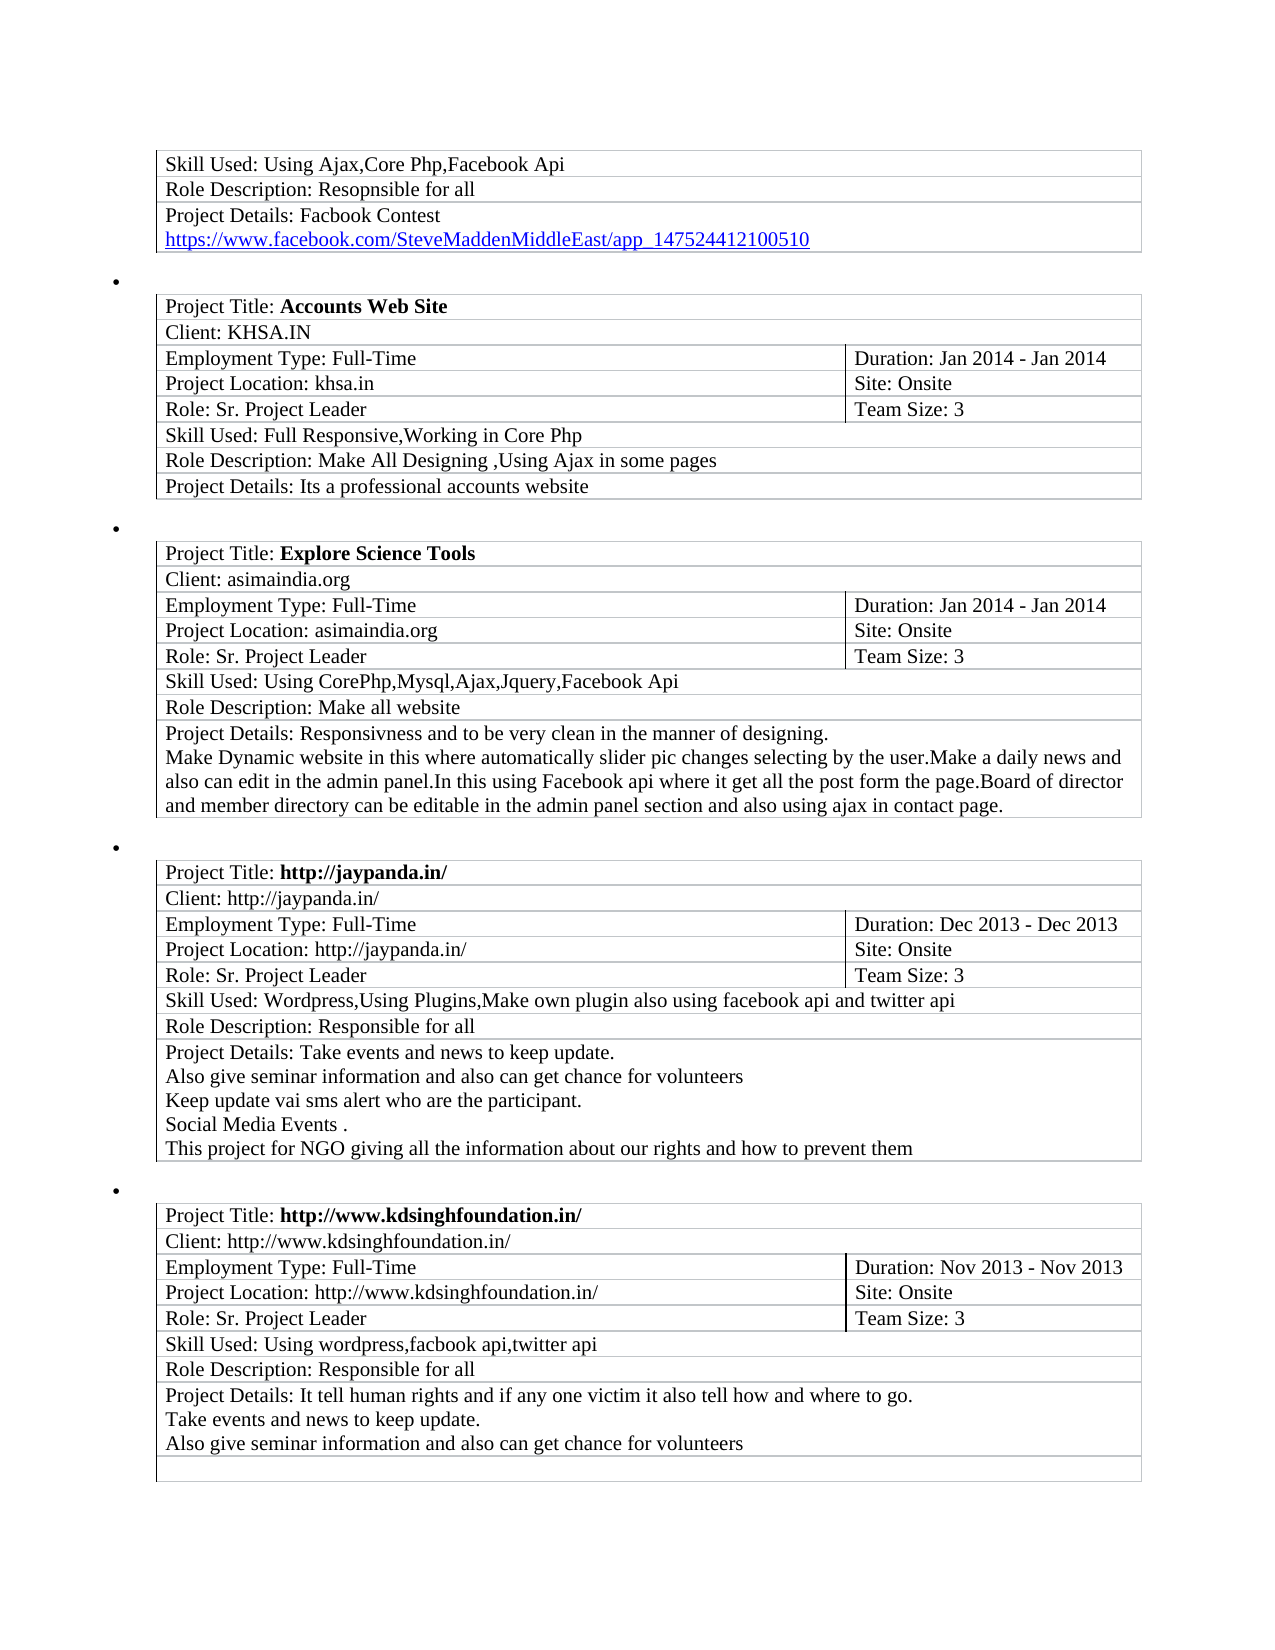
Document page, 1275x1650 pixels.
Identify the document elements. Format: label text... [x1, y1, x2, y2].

table_cell Project Location: http://jaypanda.in/ [157, 937, 845, 961]
table_cell Project Location: asimaindia.org [157, 618, 845, 642]
table_cell Client: asimaindia.org [157, 567, 1141, 591]
table_cell Team Size: 3 [847, 1306, 1141, 1330]
table_cell Duration: Dec 2013 - Dec 2013 [846, 912, 1141, 936]
table_cell Project Details: Responsivness and to be very clean in the manner of designing. Make Dynamic website in this where automatically slider pic changes selecting by the user.Make a daily news and also can edit in the admin panel.In this using Facebook api where it get all the post form the page.Board of director and member directory can be editable in the admin panel section and also using ajax in contact page. [157, 721, 1141, 817]
table_cell Skill Used: Using Ajax,Core Php,Facebook Api [157, 151, 1141, 176]
table_cell Project Details: Its a professional accounts website [157, 474, 1141, 498]
table_cell Role Description: Responsible for all [157, 1014, 1141, 1038]
table_cell Duration: Jan 2014 - Jan 2014 [846, 593, 1141, 617]
table_cell Site: Onsite [846, 937, 1141, 961]
table_cell Employment Type: Full-Time [157, 593, 845, 617]
table_cell Site: Onsite [846, 371, 1141, 395]
table_cell Role: Sr. Project Leader [157, 1306, 845, 1330]
table_cell Client: http://www.kdsinghfoundation.in/ [157, 1229, 1141, 1253]
table_cell Role Description: Resopnsible for all [157, 177, 1141, 201]
table_cell Skill Used: Using CorePhp,Mysql,Ajax,Jquery,Facebook Api [157, 670, 1141, 693]
table_cell Team Size: 3 [846, 963, 1141, 987]
table_header Project Title: http://jaypanda.in/ [157, 861, 1141, 884]
table_cell Role Description: Make all website [157, 695, 1141, 719]
table_cell Employment Type: Full-Time [157, 346, 845, 370]
table_cell Team Size: 3 [846, 397, 1141, 421]
table_cell Client: http://jaypanda.in/ [157, 886, 1141, 910]
table_cell Client: KHSA.IN [157, 320, 1141, 344]
table_cell Employment Type: Full-Time [157, 912, 845, 936]
table_cell Role: Sr. Project Leader [157, 963, 845, 987]
table_cell Skill Used: Wordpress,Using Plugins,Make own plugin also using facebook api and twitter api [157, 988, 1141, 1012]
table_cell Duration: Jan 2014 - Jan 2014 [846, 346, 1141, 370]
table_cell Project Details: Facbook Contest https://www.facebook.com/SteveMaddenMiddleEast/app_147524412100510 [157, 203, 1141, 251]
table_cell Skill Used: Full Responsive,Working in Core Php [157, 423, 1141, 447]
table_cell Project Details: Take events and news to keep update. Also give seminar information and also can get chance for volunteers Keep update vai sms alert who are the participant. Social Media Events . This project for NGO giving all the information about our rights and how to prevent them [157, 1040, 1141, 1160]
table_cell Role: Sr. Project Leader [157, 644, 845, 668]
table_cell Role Description: Make All Designing ,Using Ajax in some pages [157, 448, 1141, 472]
table_header Project Title: Accounts Web Site [157, 295, 1141, 318]
table_cell Site: Onsite [846, 618, 1141, 642]
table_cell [157, 1457, 1141, 1481]
table_cell Project Details: It tell human rights and if any one victim it also tell how and where to go. Take events and news to keep update. Also give seminar information and also can get chance for volunteers [157, 1383, 1141, 1455]
table_cell Role Description: Responsible for all [157, 1357, 1141, 1381]
table_cell Project Location: khsa.in [157, 371, 845, 395]
table_header Project Title: Explore Science Tools [157, 542, 1141, 565]
table_cell Project Location: http://www.kdsinghfoundation.in/ [157, 1280, 845, 1304]
table_cell Skill Used: Using wordpress,facbook api,twitter api [157, 1332, 1141, 1356]
table_cell Site: Onsite [847, 1280, 1141, 1304]
table_header Project Title: http://www.kdsinghfoundation.in/ [157, 1204, 1141, 1227]
table_cell Employment Type: Full-Time [157, 1255, 845, 1279]
table_cell Duration: Nov 2013 - Nov 2013 [847, 1255, 1141, 1279]
table_cell Team Size: 3 [846, 644, 1141, 668]
table_cell Role: Sr. Project Leader [157, 397, 845, 421]
